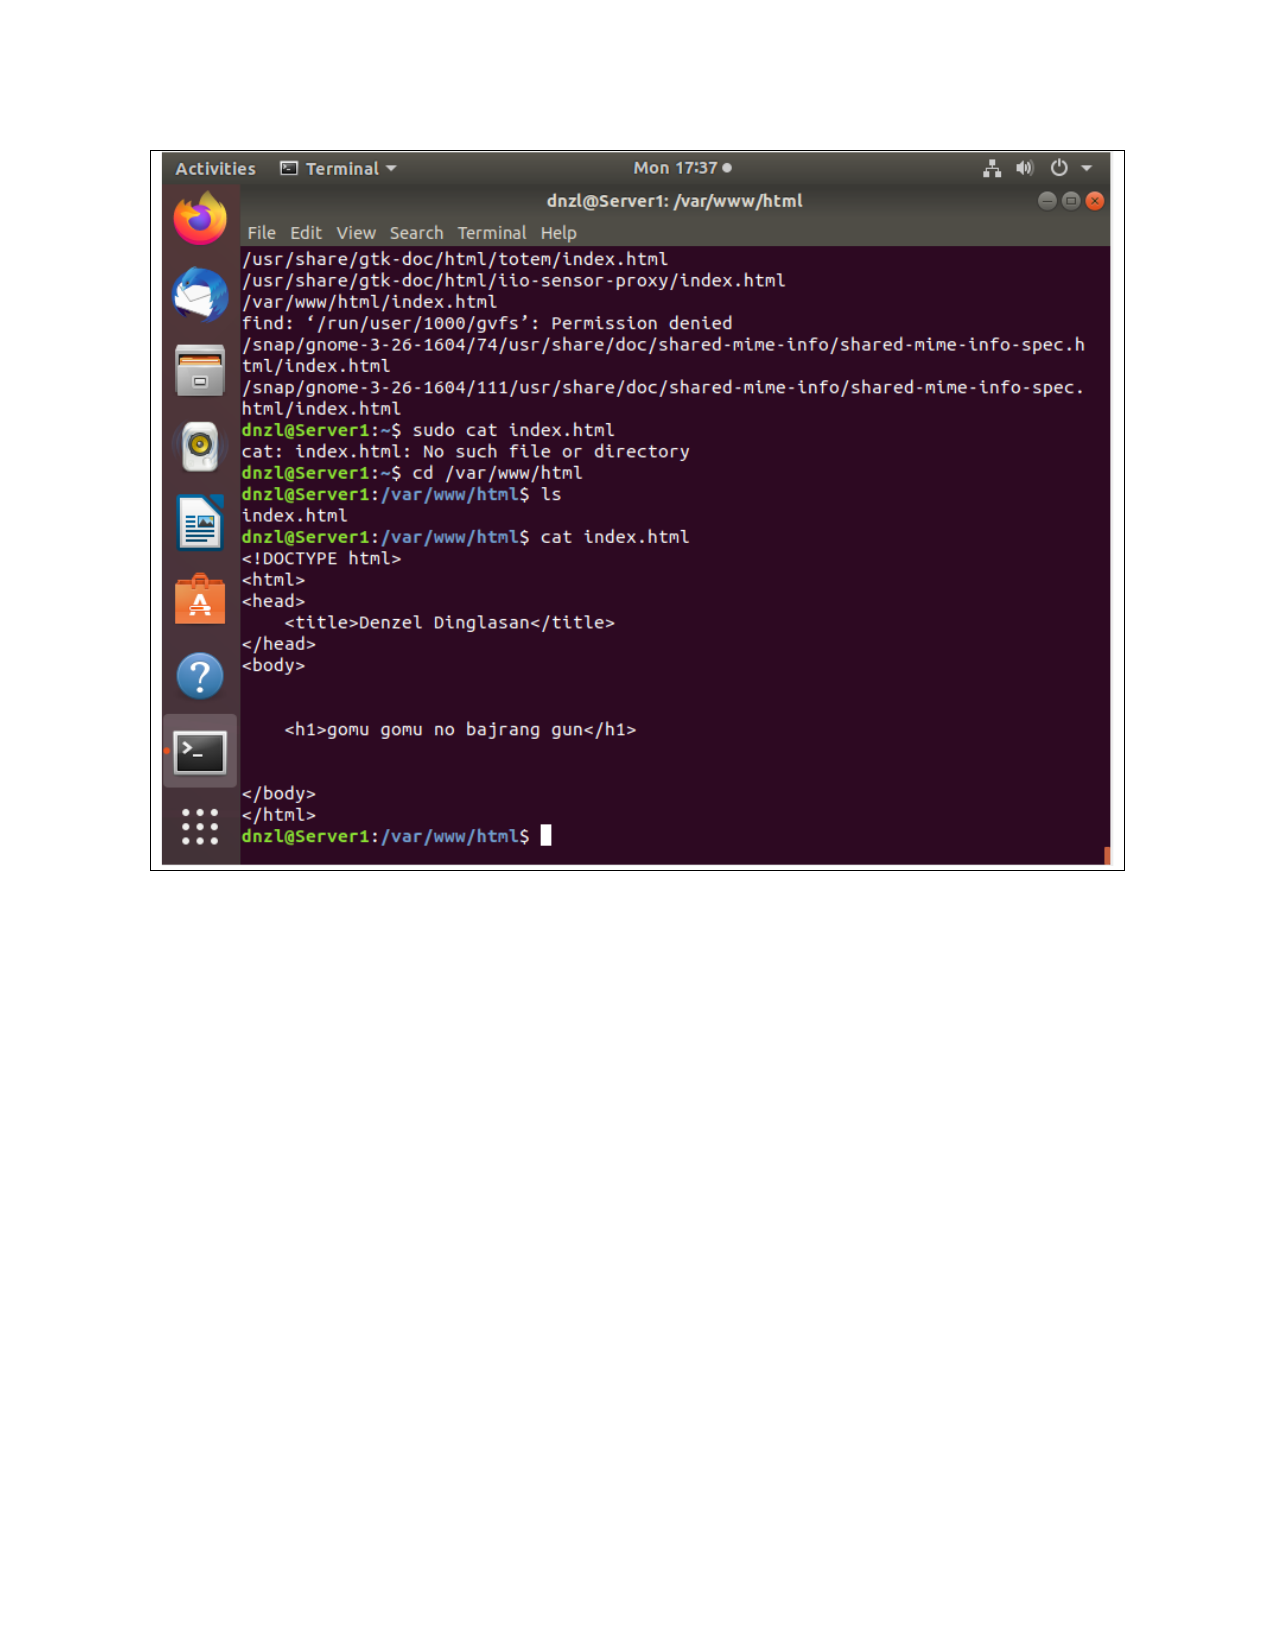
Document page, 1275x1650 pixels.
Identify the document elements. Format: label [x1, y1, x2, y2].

table_cell [151, 151, 1124, 869]
picture [161, 151, 1114, 866]
